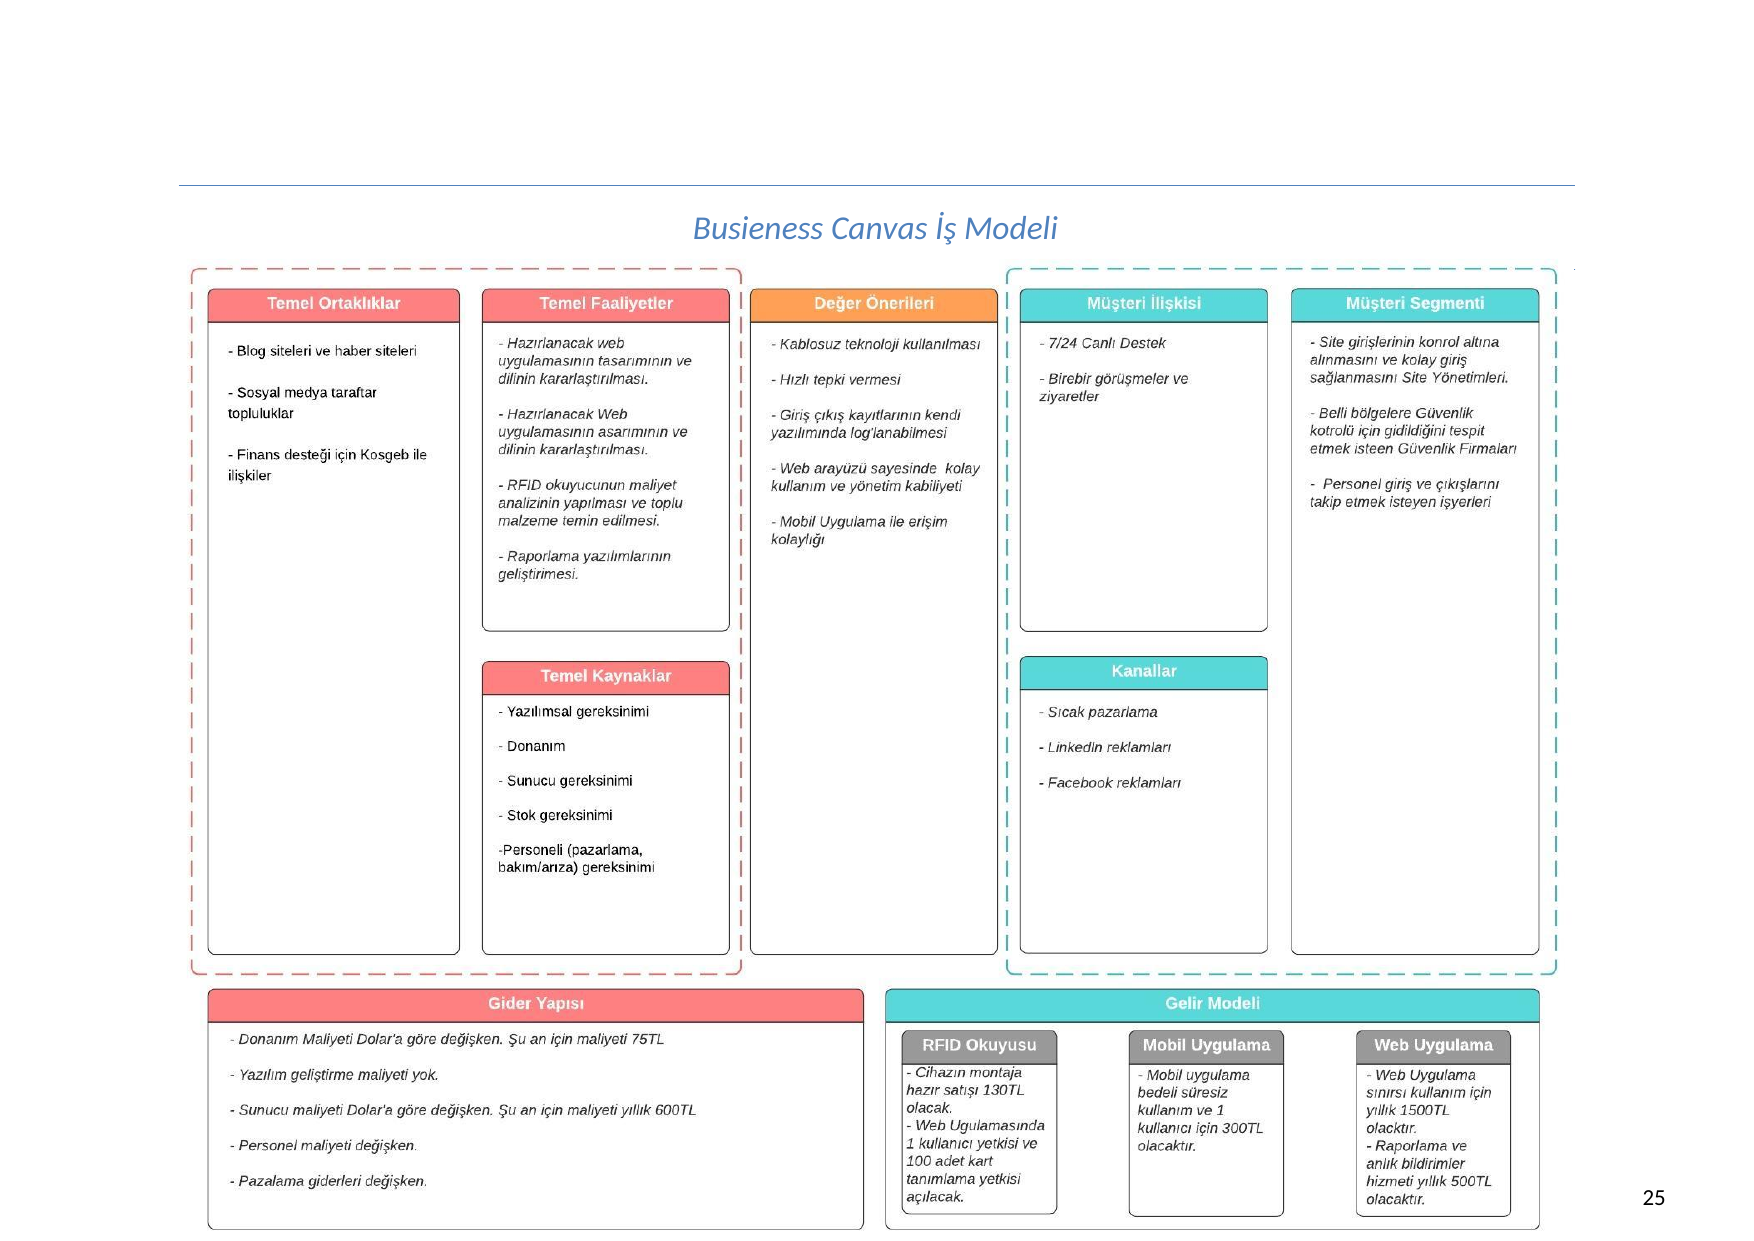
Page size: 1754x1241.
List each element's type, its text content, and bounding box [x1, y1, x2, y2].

text Busieness Canvas İş Modeli [179, 186, 1575, 269]
picture [173, 245, 1574, 1241]
